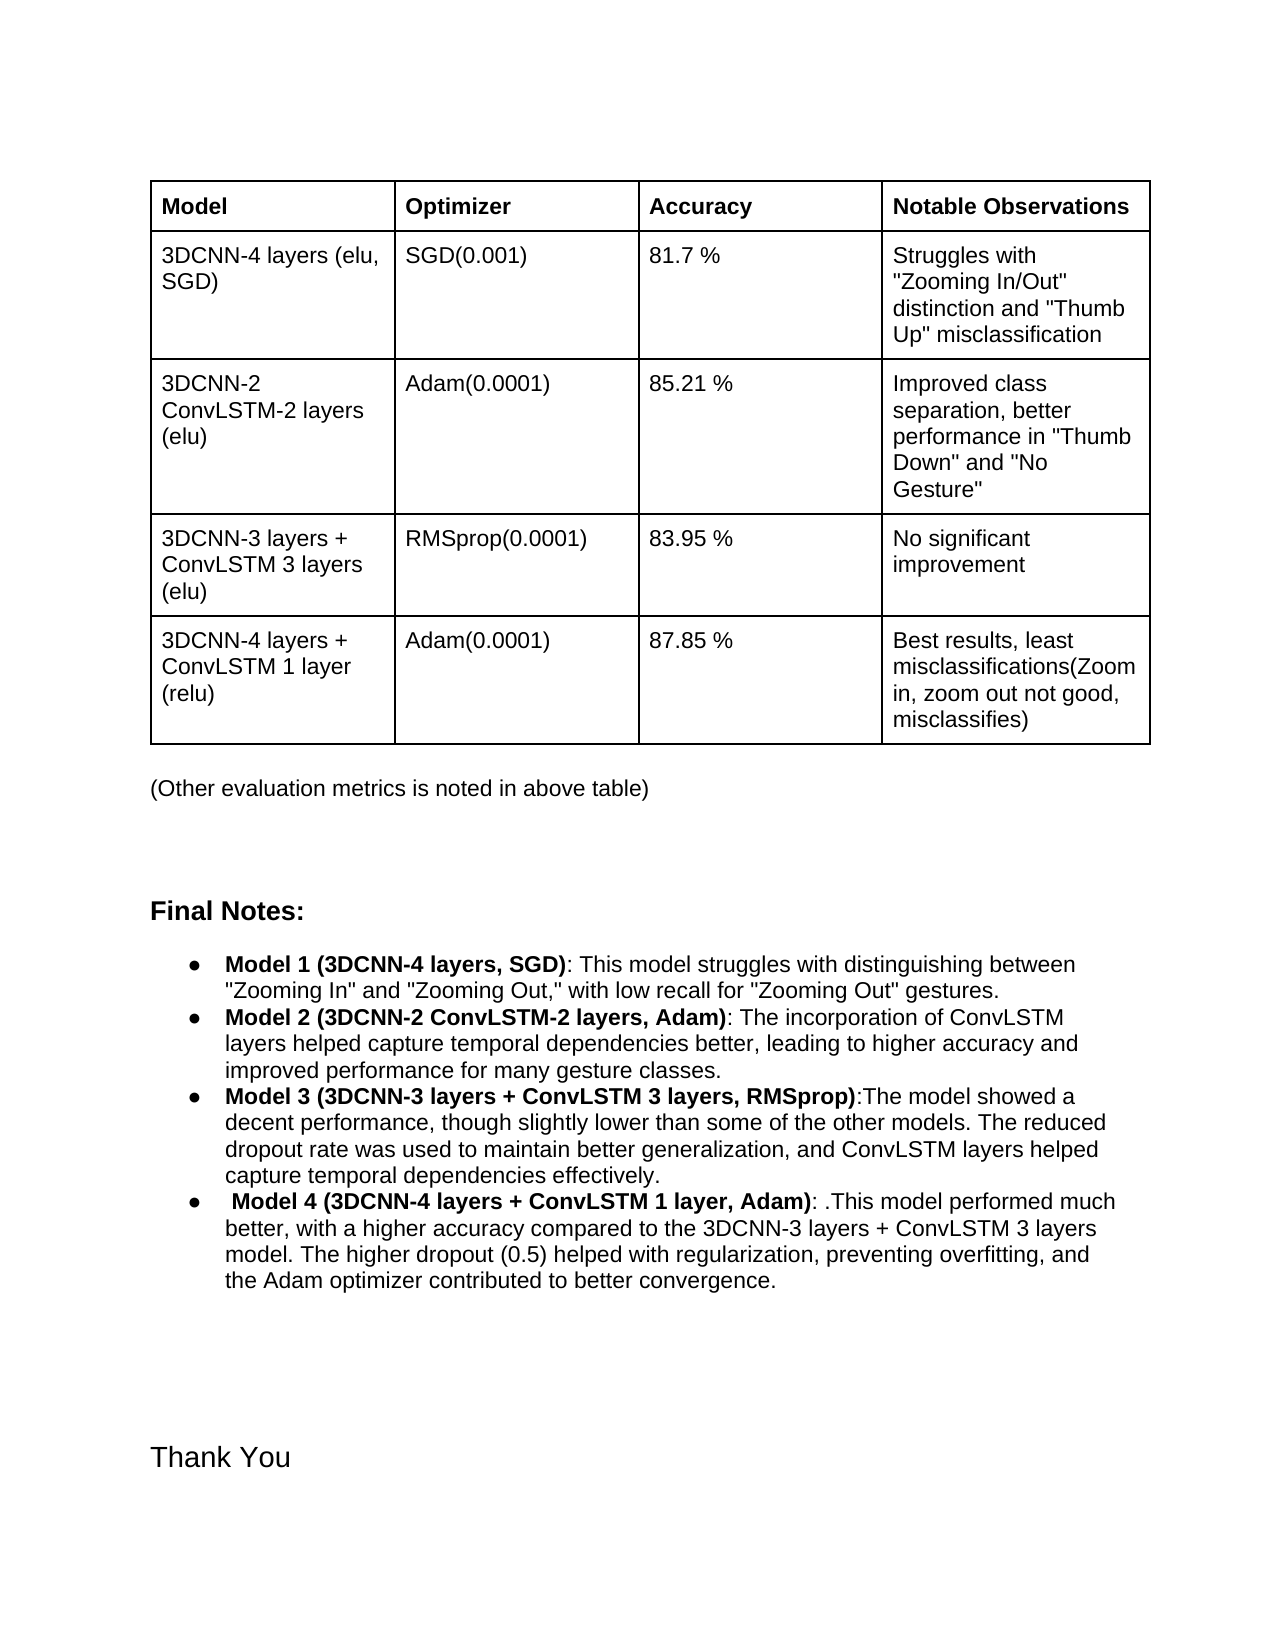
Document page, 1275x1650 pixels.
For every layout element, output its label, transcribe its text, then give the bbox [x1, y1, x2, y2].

table_cell 81.7 % [640, 232, 881, 358]
table_cell Improved class separation, better performance in "Thumb Down" and "No Gesture" [883, 360, 1149, 512]
text (Other evaluation metrics is noted in above table) [150, 775, 1125, 801]
table_cell SGD(0.001) [396, 232, 638, 358]
list Model 3 (3DCNN-3 layers + ConvLSTM 3 layers, RMSprop):The model showed a decent performance, though slightly lower than some of the other models. The reduced dropout rate was used to maintain better generalization, and ConvLSTM layers helped capture temporal dependencies effectively. [187, 1083, 1125, 1188]
table_cell 3DCNN-4 layers (elu, SGD) [152, 232, 394, 358]
table_cell 3DCNN-4 layers + ConvLSTM 1 layer (relu) [152, 617, 394, 743]
list Model 2 (3DCNN-2 ConvLSTM-2 layers, Adam): The incorporation of ConvLSTM layers helped capture temporal dependencies better, leading to higher accuracy and improved performance for many gesture classes. [187, 1004, 1125, 1083]
table_header Notable Observations [883, 182, 1149, 229]
table_cell 87.85 % [640, 617, 881, 743]
table_cell RMSprop(0.0001) [396, 515, 638, 614]
table_header Optimizer [396, 182, 638, 229]
subtitle Final Notes: [150, 895, 1125, 926]
text Thank You [150, 1439, 1125, 1473]
table_header Accuracy [640, 182, 881, 229]
table_cell 83.95 % [640, 515, 881, 614]
table_cell 3DCNN-2 ConvLSTM-2 layers (elu) [152, 360, 394, 512]
table_cell Adam(0.0001) [396, 360, 638, 512]
list Model 1 (3DCNN-4 layers, SGD): This model struggles with distinguishing between "Zooming In" and "Zooming Out," with low recall for "Zooming Out" gestures. [187, 951, 1125, 1004]
table_cell Best results, least misclassifications(Zoom in, zoom out not good, misclassifies) [883, 617, 1149, 743]
table_cell 85.21 % [640, 360, 881, 512]
table_cell Struggles with "Zooming In/Out" distinction and "Thumb Up" misclassification [883, 232, 1149, 358]
table_cell 3DCNN-3 layers + ConvLSTM 3 layers (elu) [152, 515, 394, 614]
table_cell No significant improvement [883, 515, 1149, 614]
table_cell Adam(0.0001) [396, 617, 638, 743]
table_header Model [152, 182, 394, 229]
list Model 4 (3DCNN-4 layers + ConvLSTM 1 layer, Adam): .This model performed much better, with a higher accuracy compared to the 3DCNN-3 layers + ConvLSTM 3 layers model. The higher dropout (0.5) helped with regularization, preventing overfitting, and the Adam optimizer contributed to better convergence. [187, 1188, 1125, 1294]
